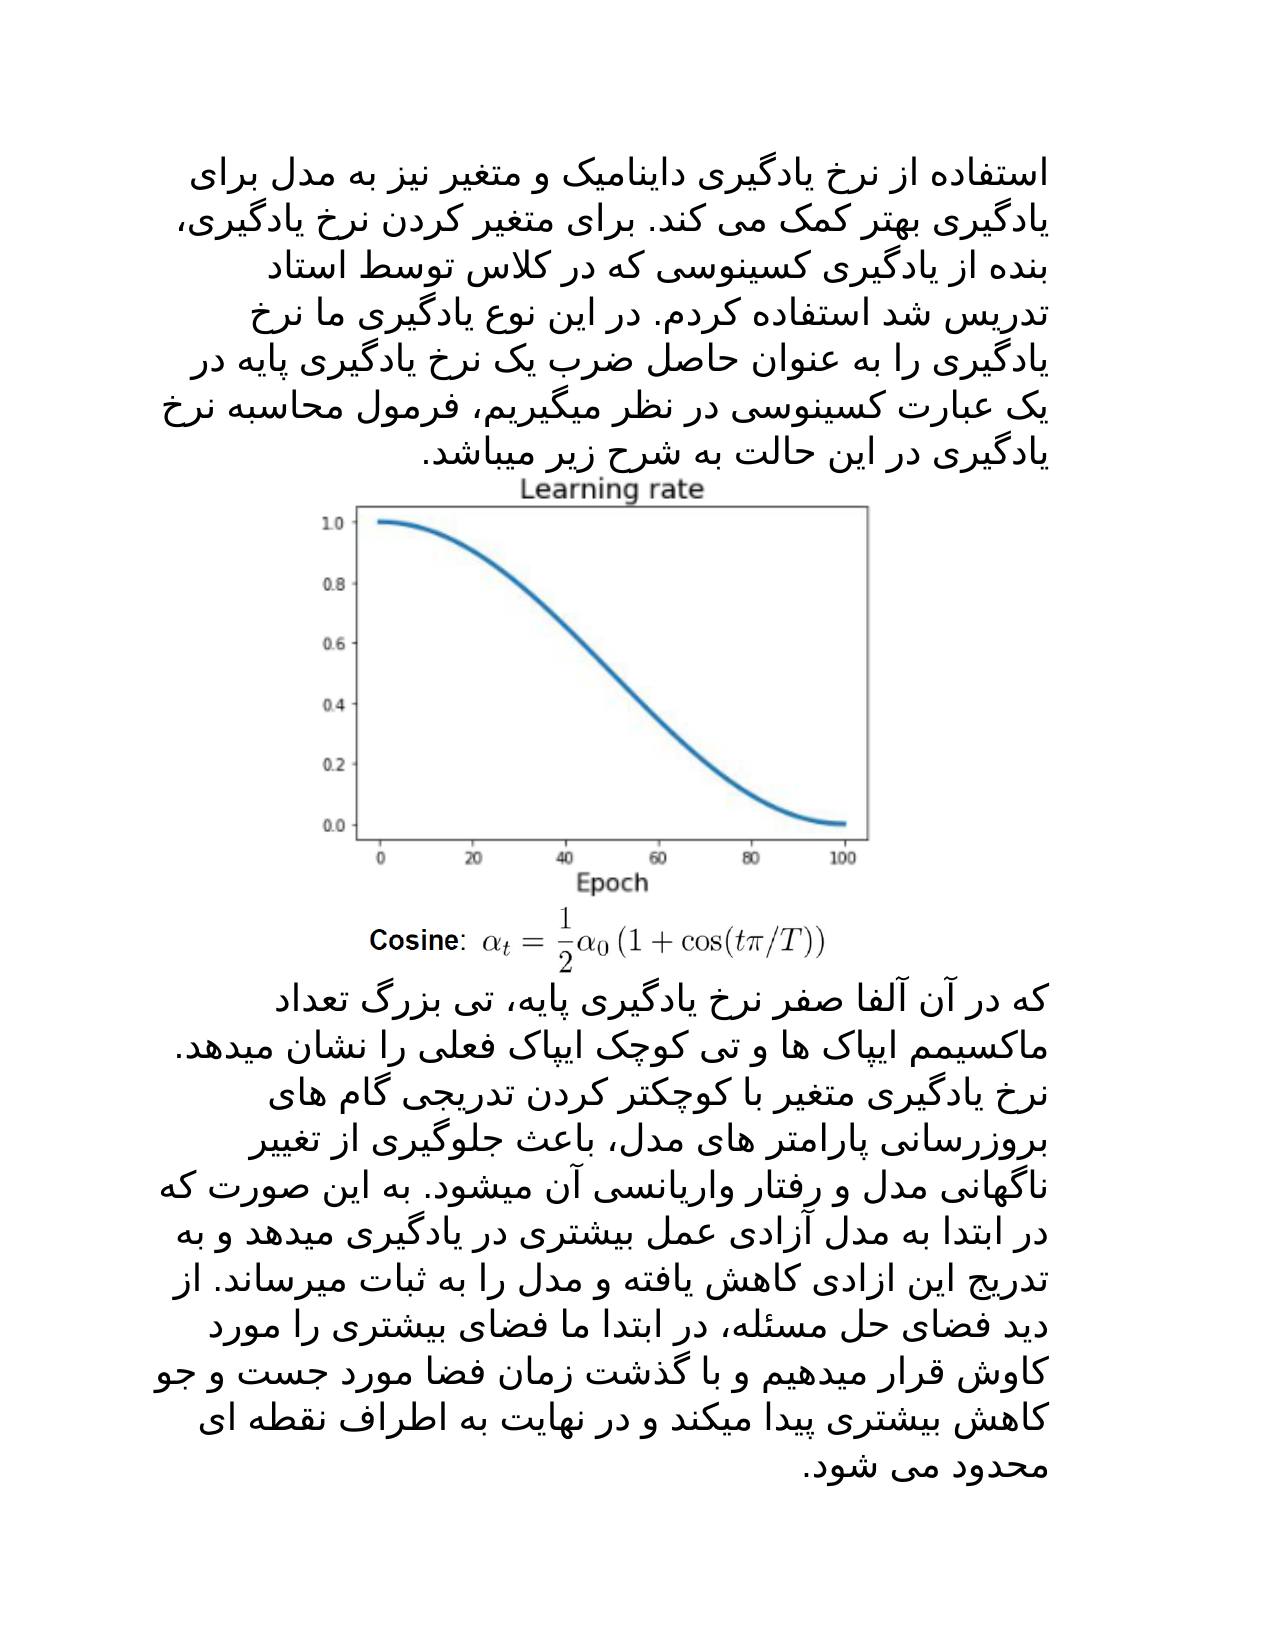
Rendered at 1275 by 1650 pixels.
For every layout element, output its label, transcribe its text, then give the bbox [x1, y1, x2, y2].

list که در آن آلفا صفر نرخ یادگیری پایه، تی بزرگ تعداد ماکسیمم ایپاک ها و تی کوچک ایپاک فعلی را نشان میدهد. نرخ یادگیری متغیر با کوچکتر کردن تدریجی گام های بروزرسانی پارامتر های مدل، باعث جلوگیری از تغییر ناگهانی مدل و رفتار واریانسی آن میشود. به این صورت که در ابتدا به مدل آزادی عمل بیشتری در یادگیری میدهد و به تدریج این ازادی کاهش یافته و مدل را به ثبات میرساند. از دید فضای حل مسئله، در ابتدا ما فضای بیشتری را مورد کاوش قرار میدهیم و با گذشت زمان فضا مورد جست و جو کاهش بیشتری پیدا میکند و در نهایت به اطراف نقطه ای محدود می شود. [150, 977, 1050, 1485]
picture [312, 476, 887, 902]
list استفاده از نرخ یادگیری داینامیک و متغیر نیز به مدل برای یادگیری بهتر کمک می کند. برای متغیر کردن نرخ یادگیری، بنده از یادگیری کسینوسی که در کلاس توسط استاد تدریس شد استفاده کردم. در این نوع یادگیری ما نرخ یادگیری را به عنوان حاصل ضرب یک نرخ یادگیری پایه در یک عبارت کسینوسی در نظر میگیریم، فرمول محاسبه نرخ یادگیری در این حالت به شرح زیر میباشد. [150, 150, 1050, 472]
